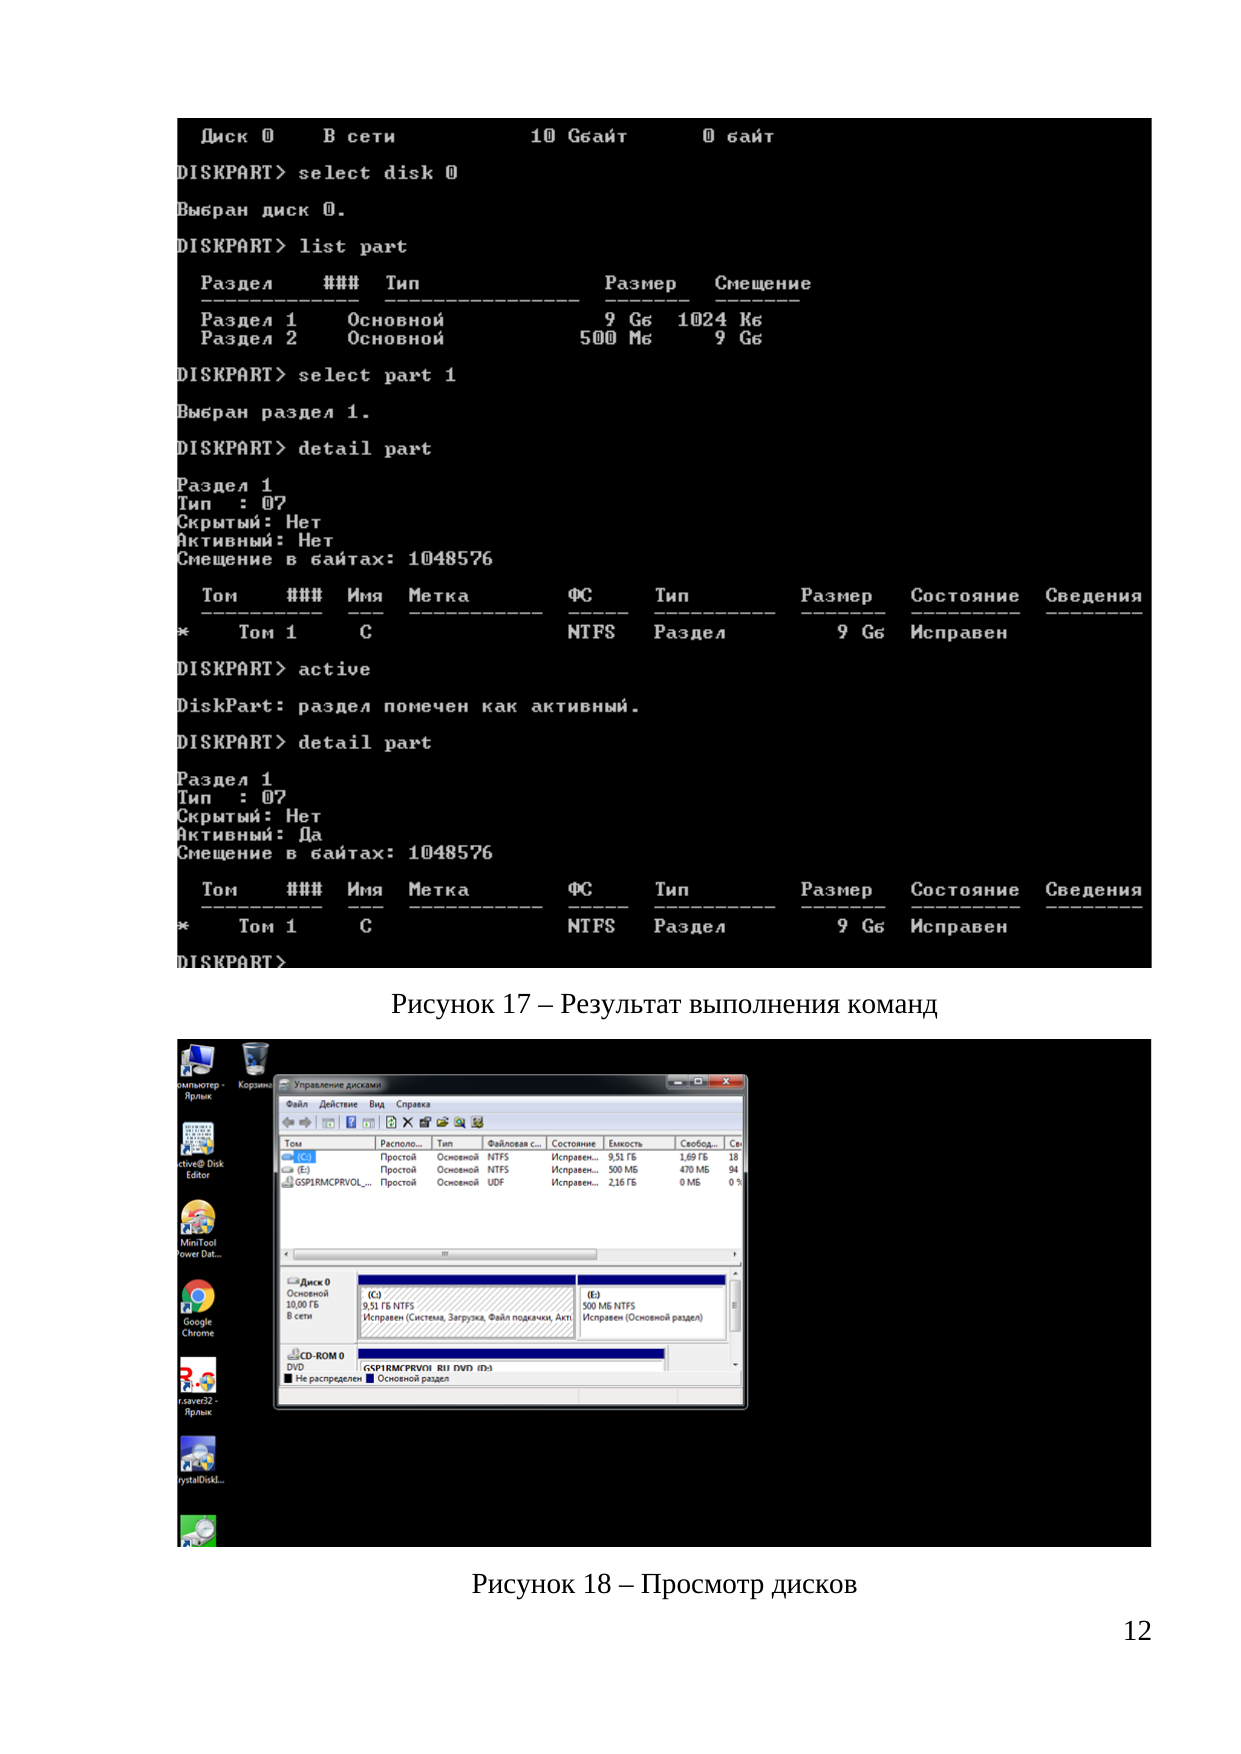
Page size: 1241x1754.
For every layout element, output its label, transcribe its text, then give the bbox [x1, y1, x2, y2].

text Рисунок 18 – Просмотр дисков [177, 1566, 1152, 1599]
text Рисунок 17 – Результат выполнения команд [177, 986, 1152, 1020]
picture [177, 1039, 1152, 1547]
picture [177, 118, 1152, 968]
